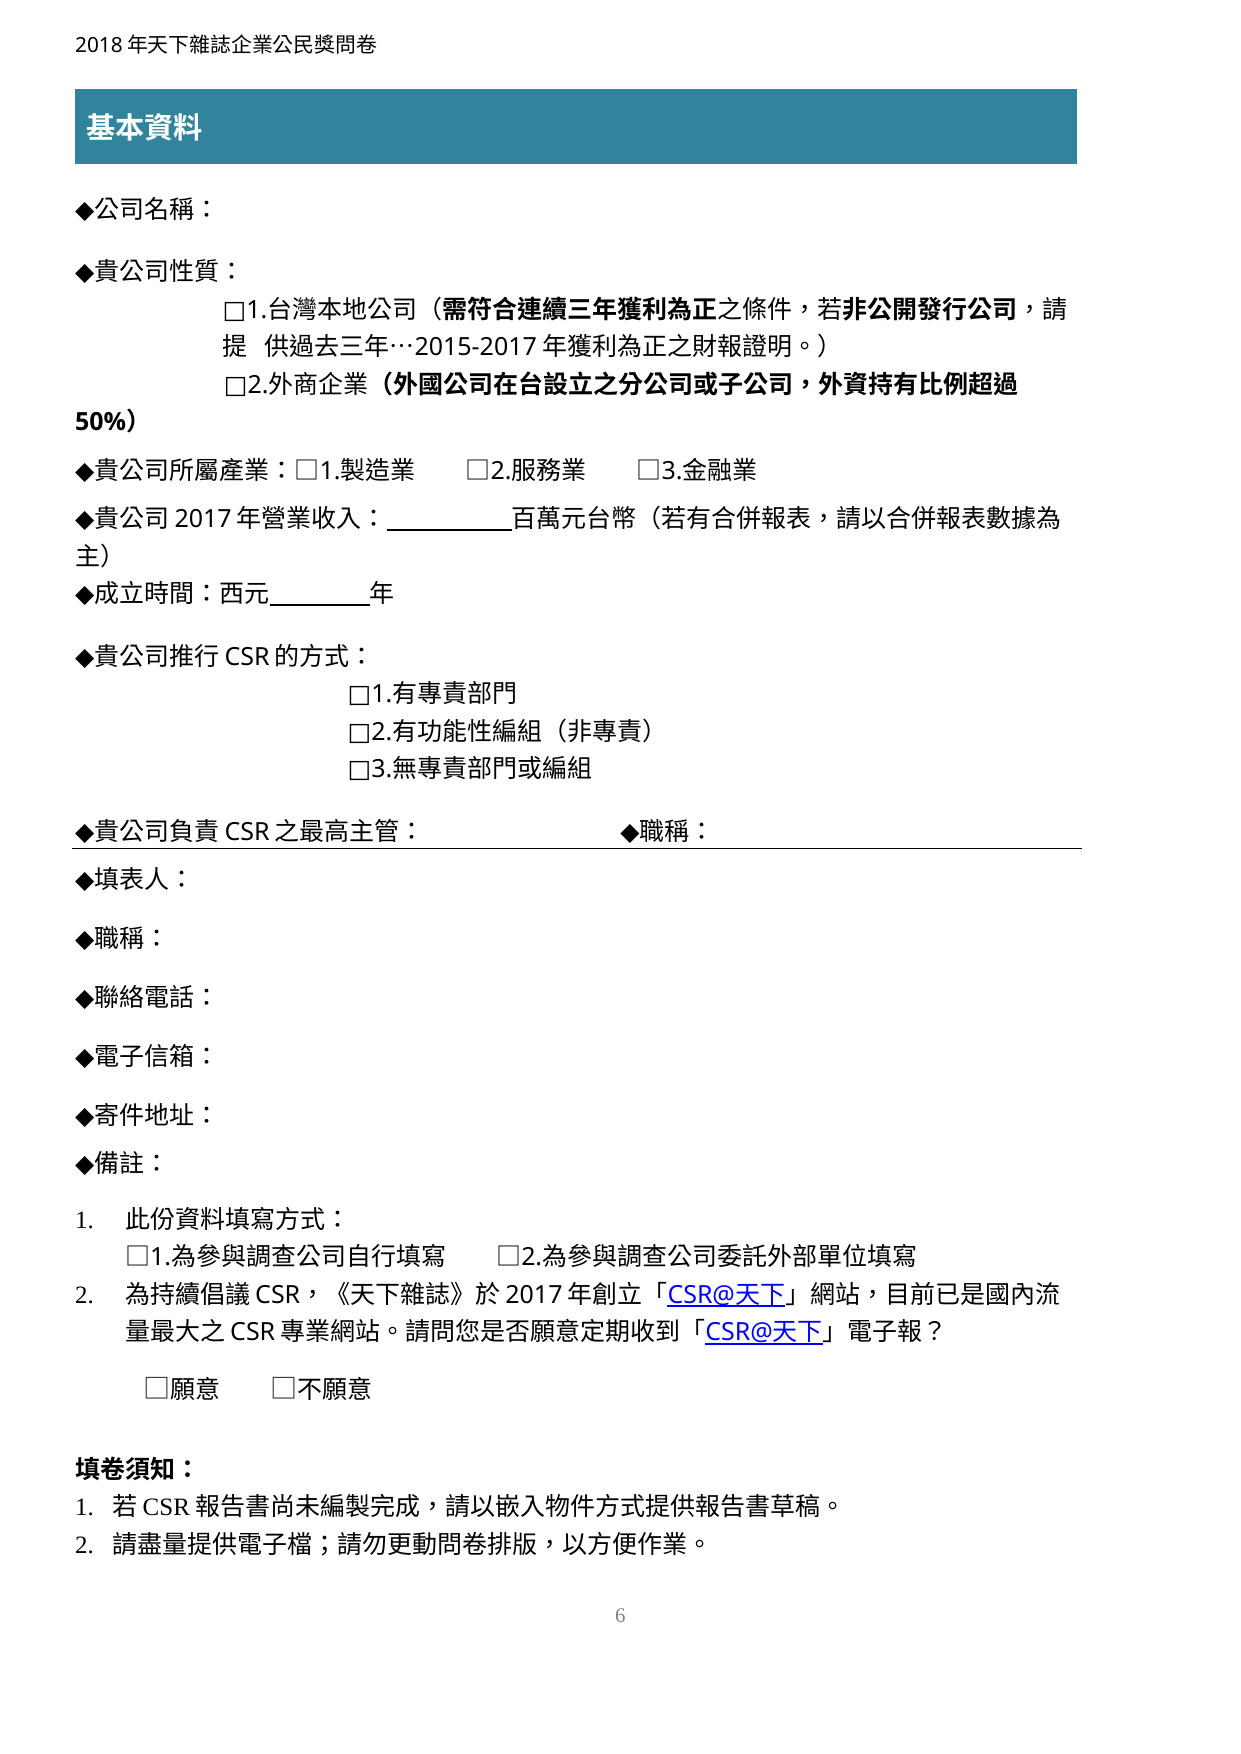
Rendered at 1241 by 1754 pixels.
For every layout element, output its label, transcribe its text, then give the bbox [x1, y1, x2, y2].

table_cell ◆備註： 此份資料填寫方式： □1.為參與調查公司自行填寫 □2.為參與調查公司委託外部單位填寫 為持續倡議CSR，《天下雜誌》於2017年創立「CSR@天下」網站，目前已是國內流量最大之CSR專業網站。請問您是否願意定期收到「CSR@天下」電子報？ □願意 □不願意 [72, 1143, 1082, 1424]
table_cell ◆填表人： [72, 849, 1082, 907]
table_cell ◆貴公司性質： □1.台灣本地公司（需符合連續三年獲利為正之條件，若非公開發行公司，請提 供過去三年…2015-2017年獲利為正之財報證明。） □2.外商企業（外國公司在台設立之分公司或子公司，外資持有比例超過50%） [72, 251, 1082, 439]
table_cell ◆職稱： [72, 907, 1082, 966]
table_cell ◆貴公司推行CSR的方式： □1.有專責部門 □2.有功能性編組（非專責） □3.無專責部門或編組 [72, 610, 1082, 785]
table_cell ◆貴公司2017年營業收入： 百萬元台幣（若有合併報表，請以合併報表數據為主） ◆成立時間：西元 年 [72, 498, 1082, 610]
table_cell ◆電子信箱： [72, 1025, 1082, 1084]
table_cell ◆職稱： [617, 785, 1082, 848]
list 若CSR報告書尚未編製完成，請以嵌入物件方式提供報告書草稿。 [75, 1486, 1165, 1524]
text 填卷須知： [75, 1449, 1165, 1486]
table_cell ◆寄件地址： [72, 1084, 1082, 1143]
table_cell ◆聯絡電話： [72, 966, 1082, 1025]
list 請盡量提供電子檔；請勿更動問卷排版，以方便作業。 [75, 1524, 1165, 1561]
table_cell ◆貴公司負責CSR之最高主管： [72, 785, 617, 848]
table_cell ◆貴公司所屬產業：□1.製造業 □2.服務業 □3.金融業 [72, 439, 1082, 498]
table_header ◆公司名稱： [72, 89, 1082, 251]
